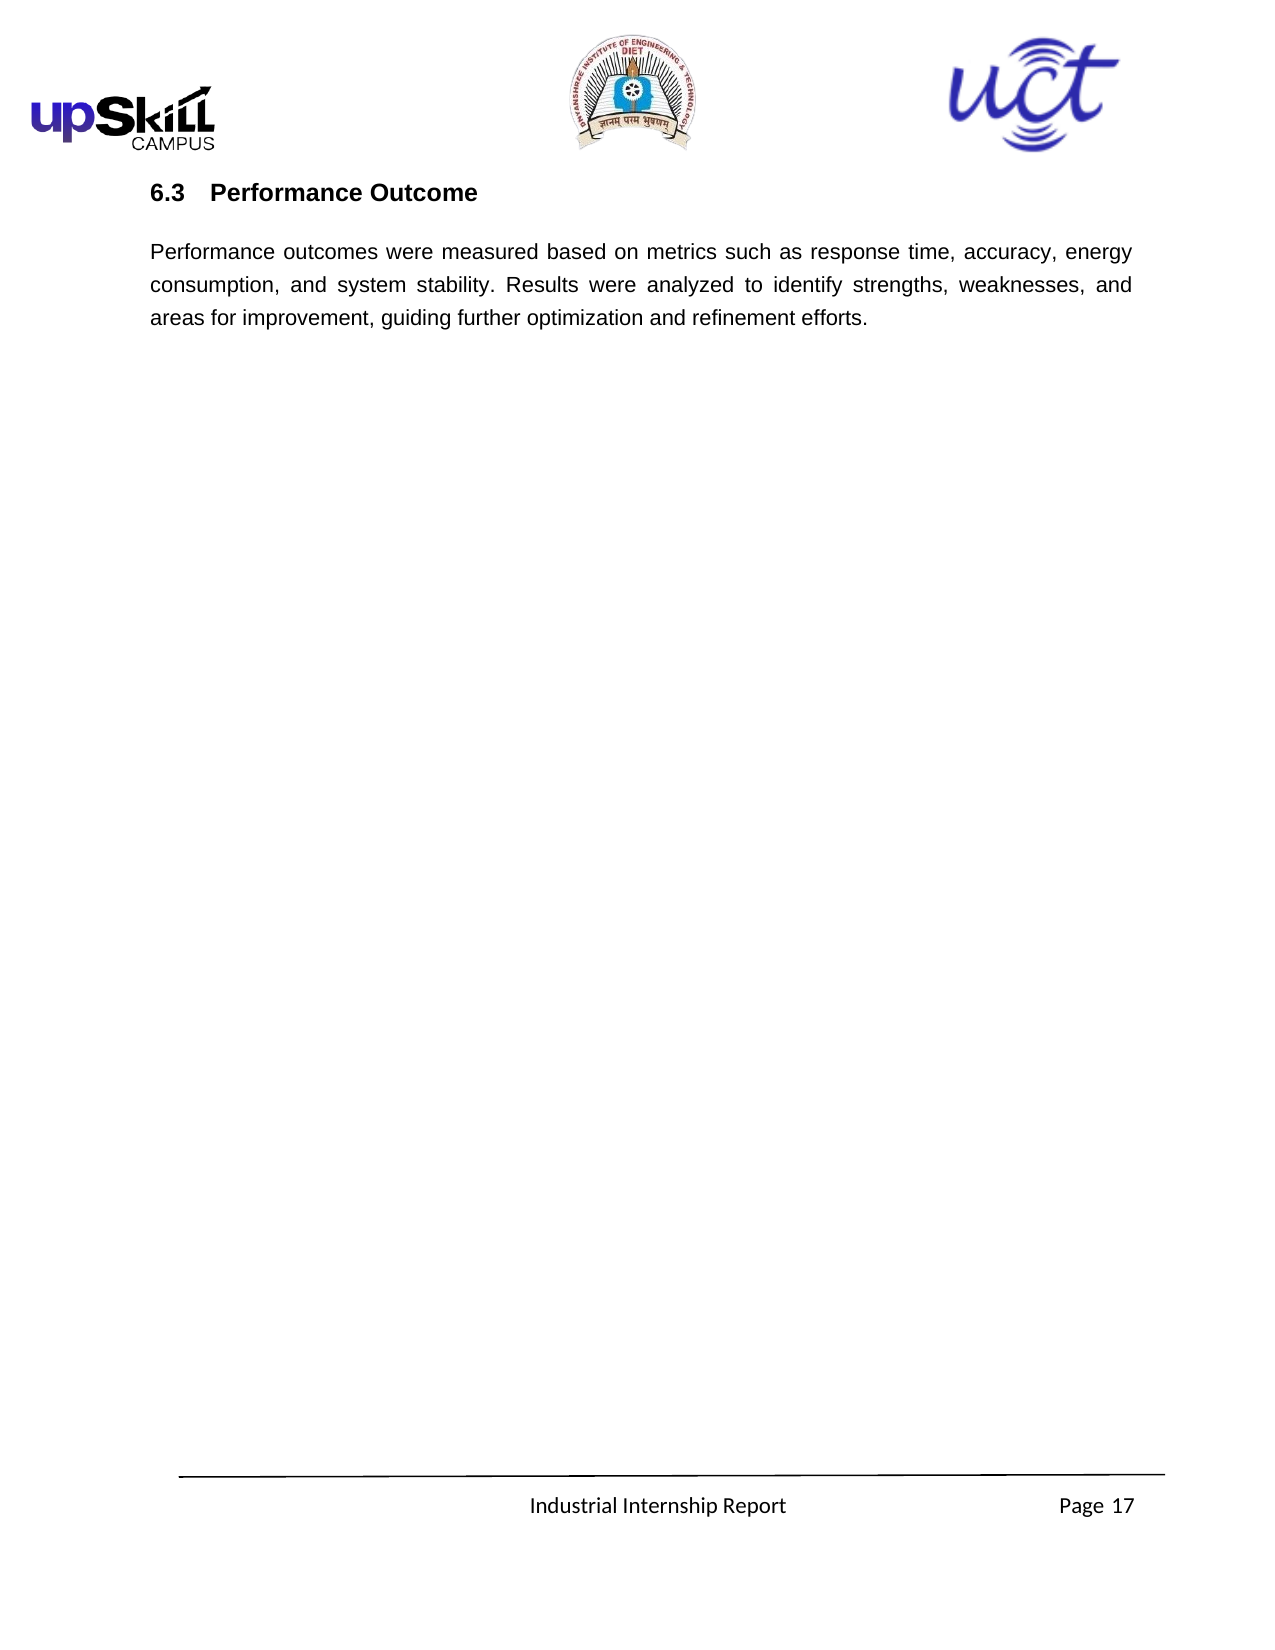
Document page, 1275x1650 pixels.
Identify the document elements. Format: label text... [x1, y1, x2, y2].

picture [946, 28, 1125, 154]
subtitle Performance Outcome [150, 181, 1134, 206]
picture [561, 28, 714, 154]
picture [0, 73, 246, 154]
text Performance outcomes were measured based on metrics such as response time, accuracy, energy consumption, and system stability. Results were analyzed to identify strengths, weaknesses, and areas for improvement, guiding further optimization and refinement efforts. [150, 231, 1134, 330]
